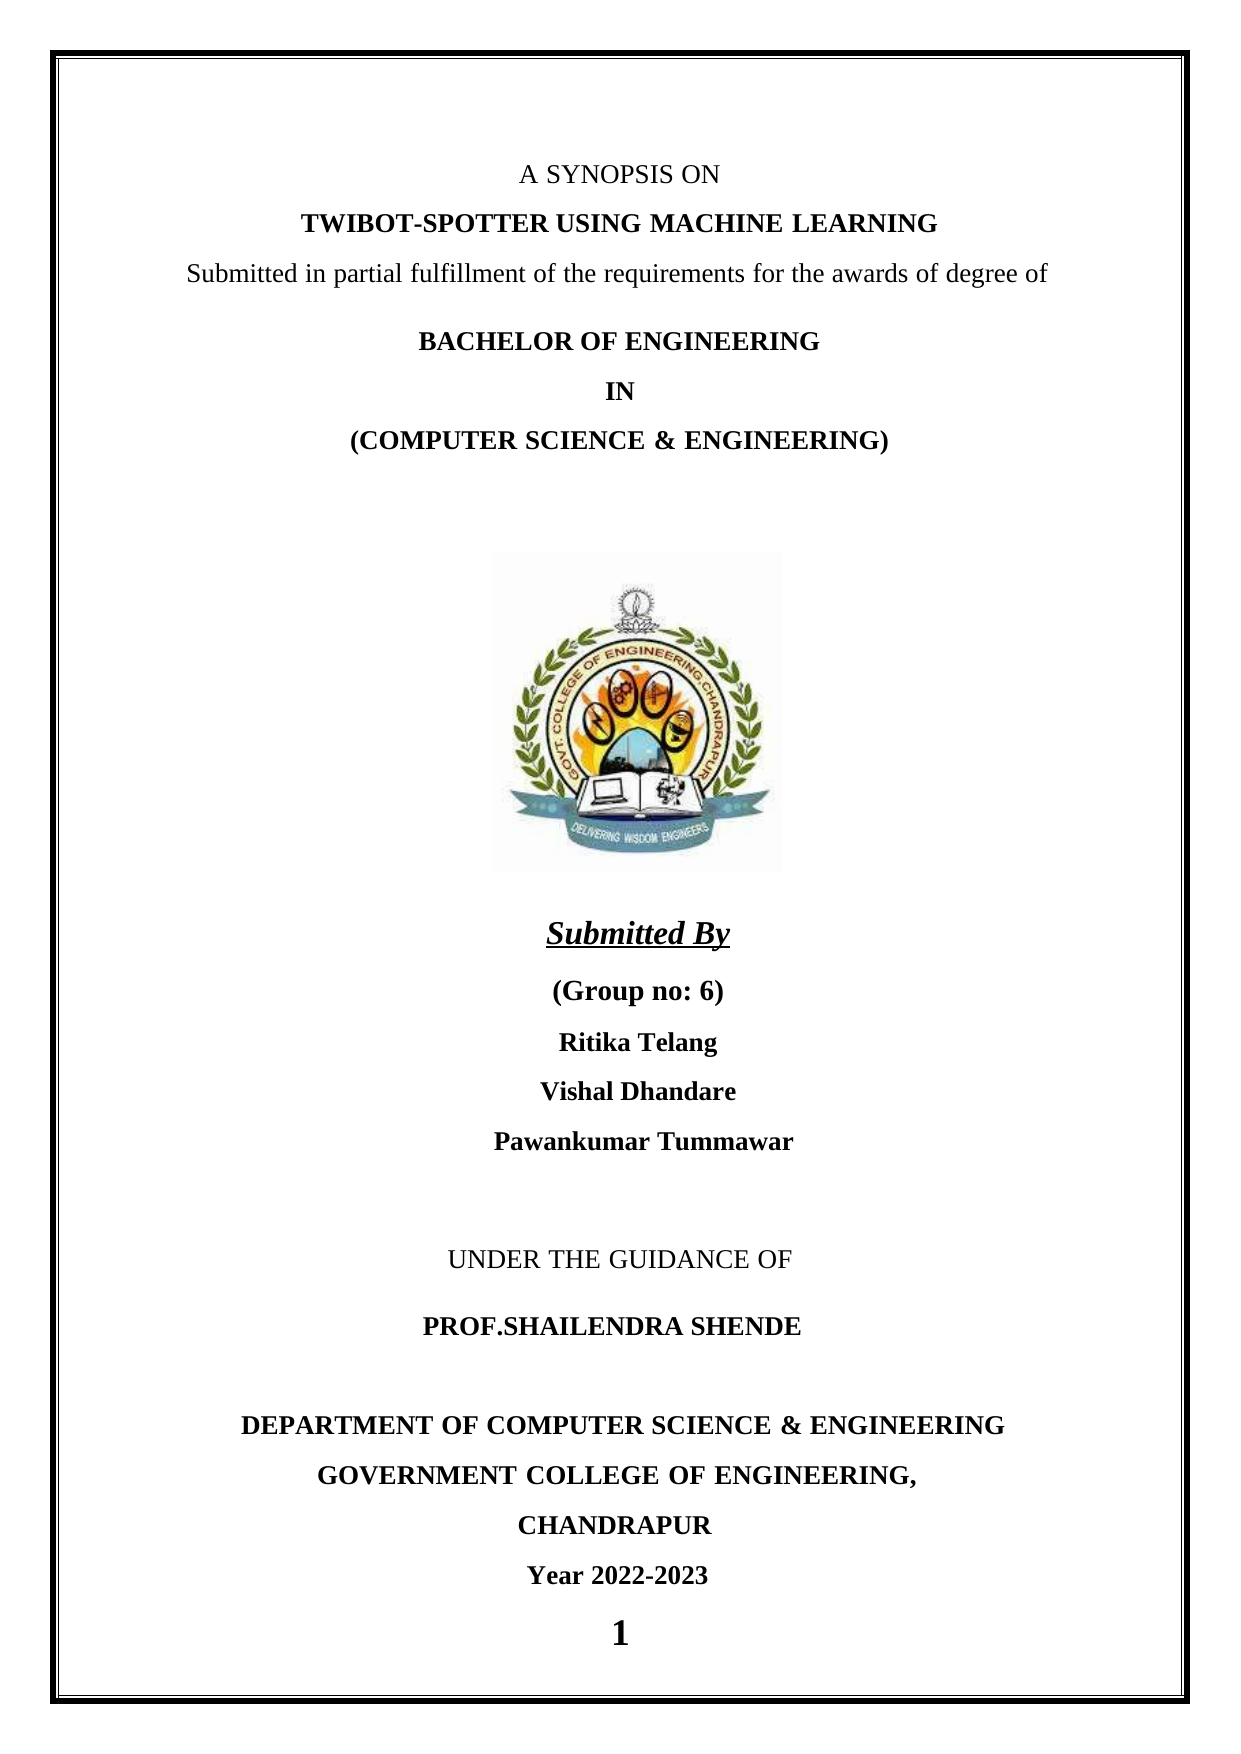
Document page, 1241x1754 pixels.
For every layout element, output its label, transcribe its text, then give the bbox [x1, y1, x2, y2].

picture [491, 552, 783, 873]
text Pawankumar Tummawar [150, 1125, 793, 1156]
text IN [179, 375, 1061, 406]
text (Group no: 6) [482, 973, 793, 1007]
text Vishal Dhandare [482, 1076, 793, 1107]
text Ritika Telang [482, 1026, 793, 1057]
subtitle Year 2022-2023 [152, 1559, 1008, 1590]
subtitle (COMPUTER SCIENCE & ENGINEERING) [179, 424, 1060, 455]
subtitle A SYNOPSIS ON [179, 158, 1060, 189]
subtitle BACHELOR OF ENGINEERING [179, 325, 1059, 356]
text UNDER THE GUIDANCE OF [434, 1243, 805, 1274]
subtitle DEPARTMENT OF COMPUTER SCIENCE & ENGINEERING GOVERNMENT COLLEGE OF ENGINEERING, CHANDRAPUR [225, 1409, 1008, 1540]
text PROF.SHAILENDRA SHENDE [150, 1310, 805, 1341]
text TWIBOT-SPOTTER USING MACHINE LEARNING [179, 208, 1059, 239]
subtitle Submitted in partial fulfillment of the requirements for the awards of degree of [179, 257, 1059, 288]
